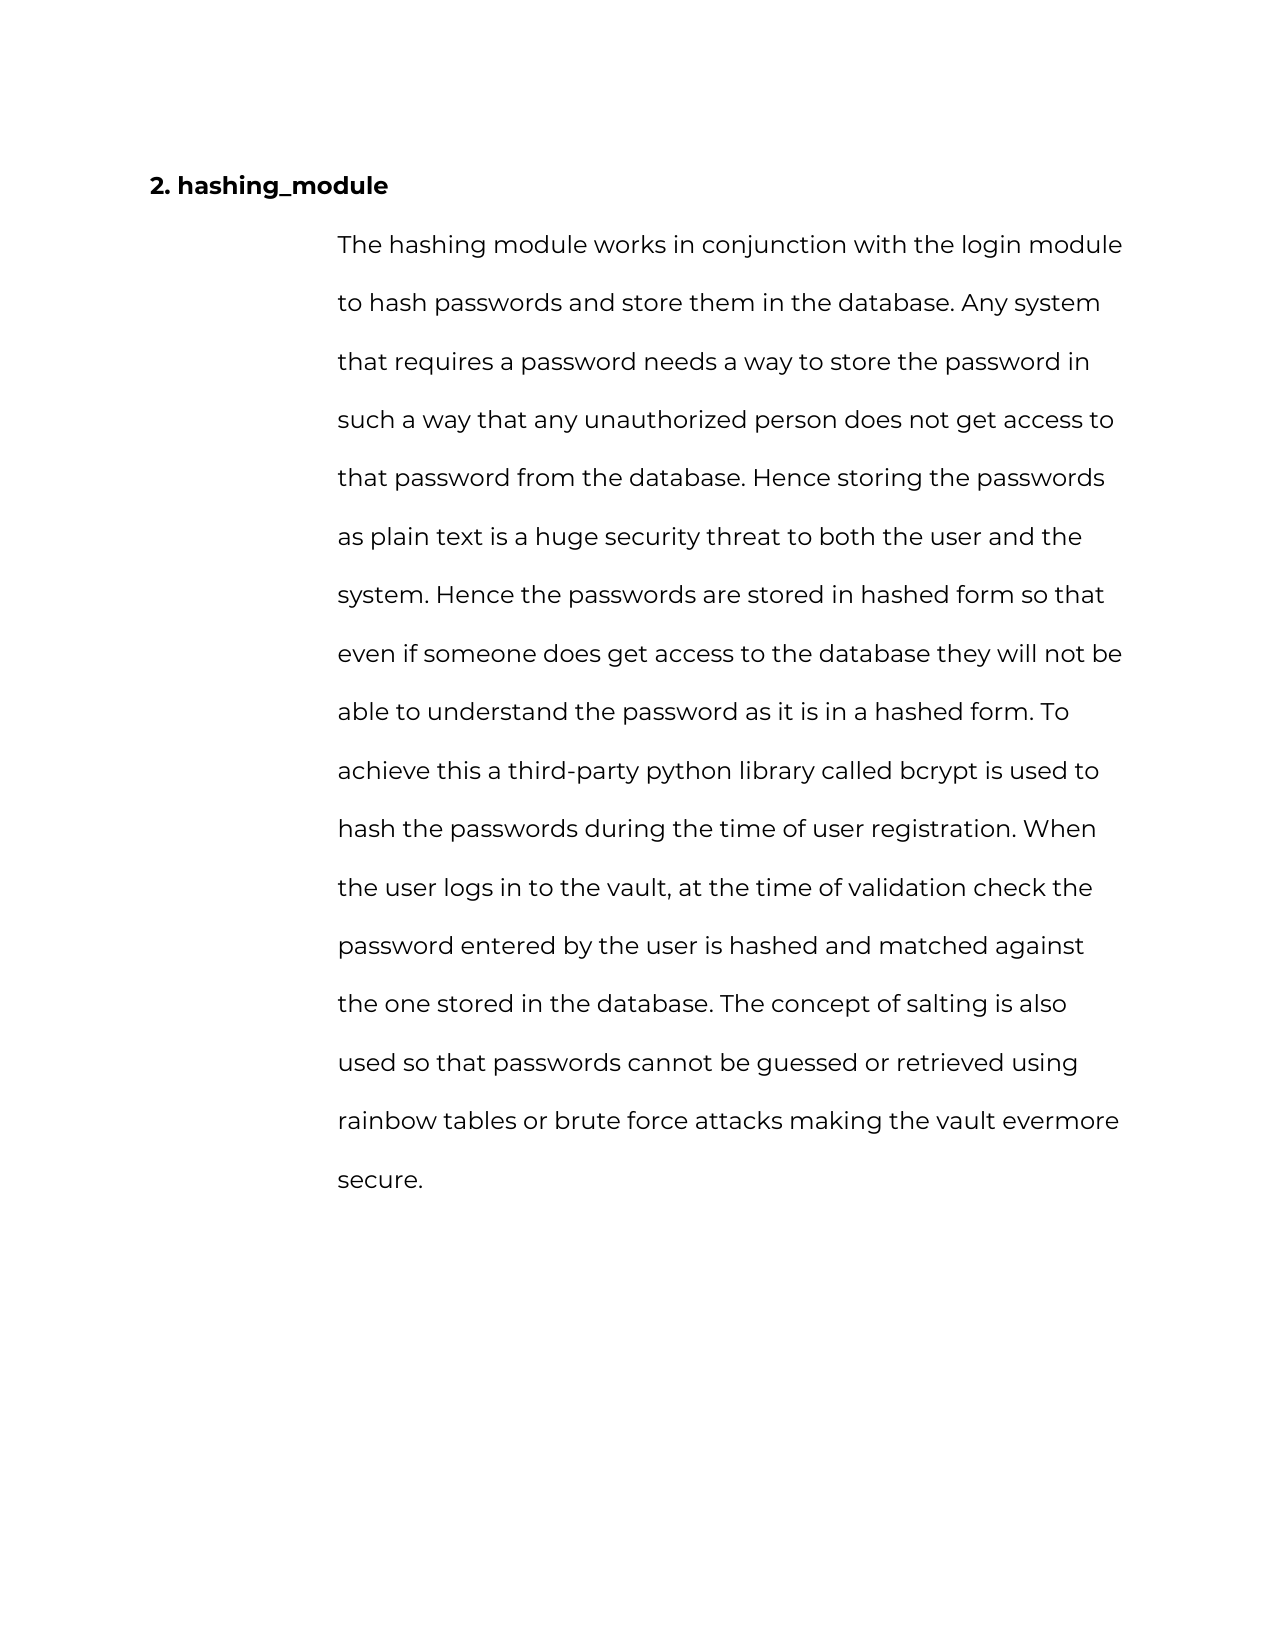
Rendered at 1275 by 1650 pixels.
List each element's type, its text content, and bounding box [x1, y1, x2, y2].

text 2. hashing_module [150, 150, 1125, 201]
text The hashing module works in conjunction with the login module to hash passwords and store them in the database. Any system that requires a password needs a way to store the password in such a way that any unauthorized person does not get access to that password from the database. Hence storing the passwords as plain text is a huge security threat to both the user and the system. Hence the passwords are stored in hashed form so that even if someone does get access to the database they will not be able to understand the password as it is in a hashed form. To achieve this a third-party python library called bcrypt is used to hash the passwords during the time of user registration. When the user logs in to the vault, at the time of validation check the password entered by the user is hashed and matched against the one stored in the database. The concept of salting is also used so that passwords cannot be guessed or retrieved using rainbow tables or brute force attacks making the vault evermore secure. [337, 208, 1125, 1194]
